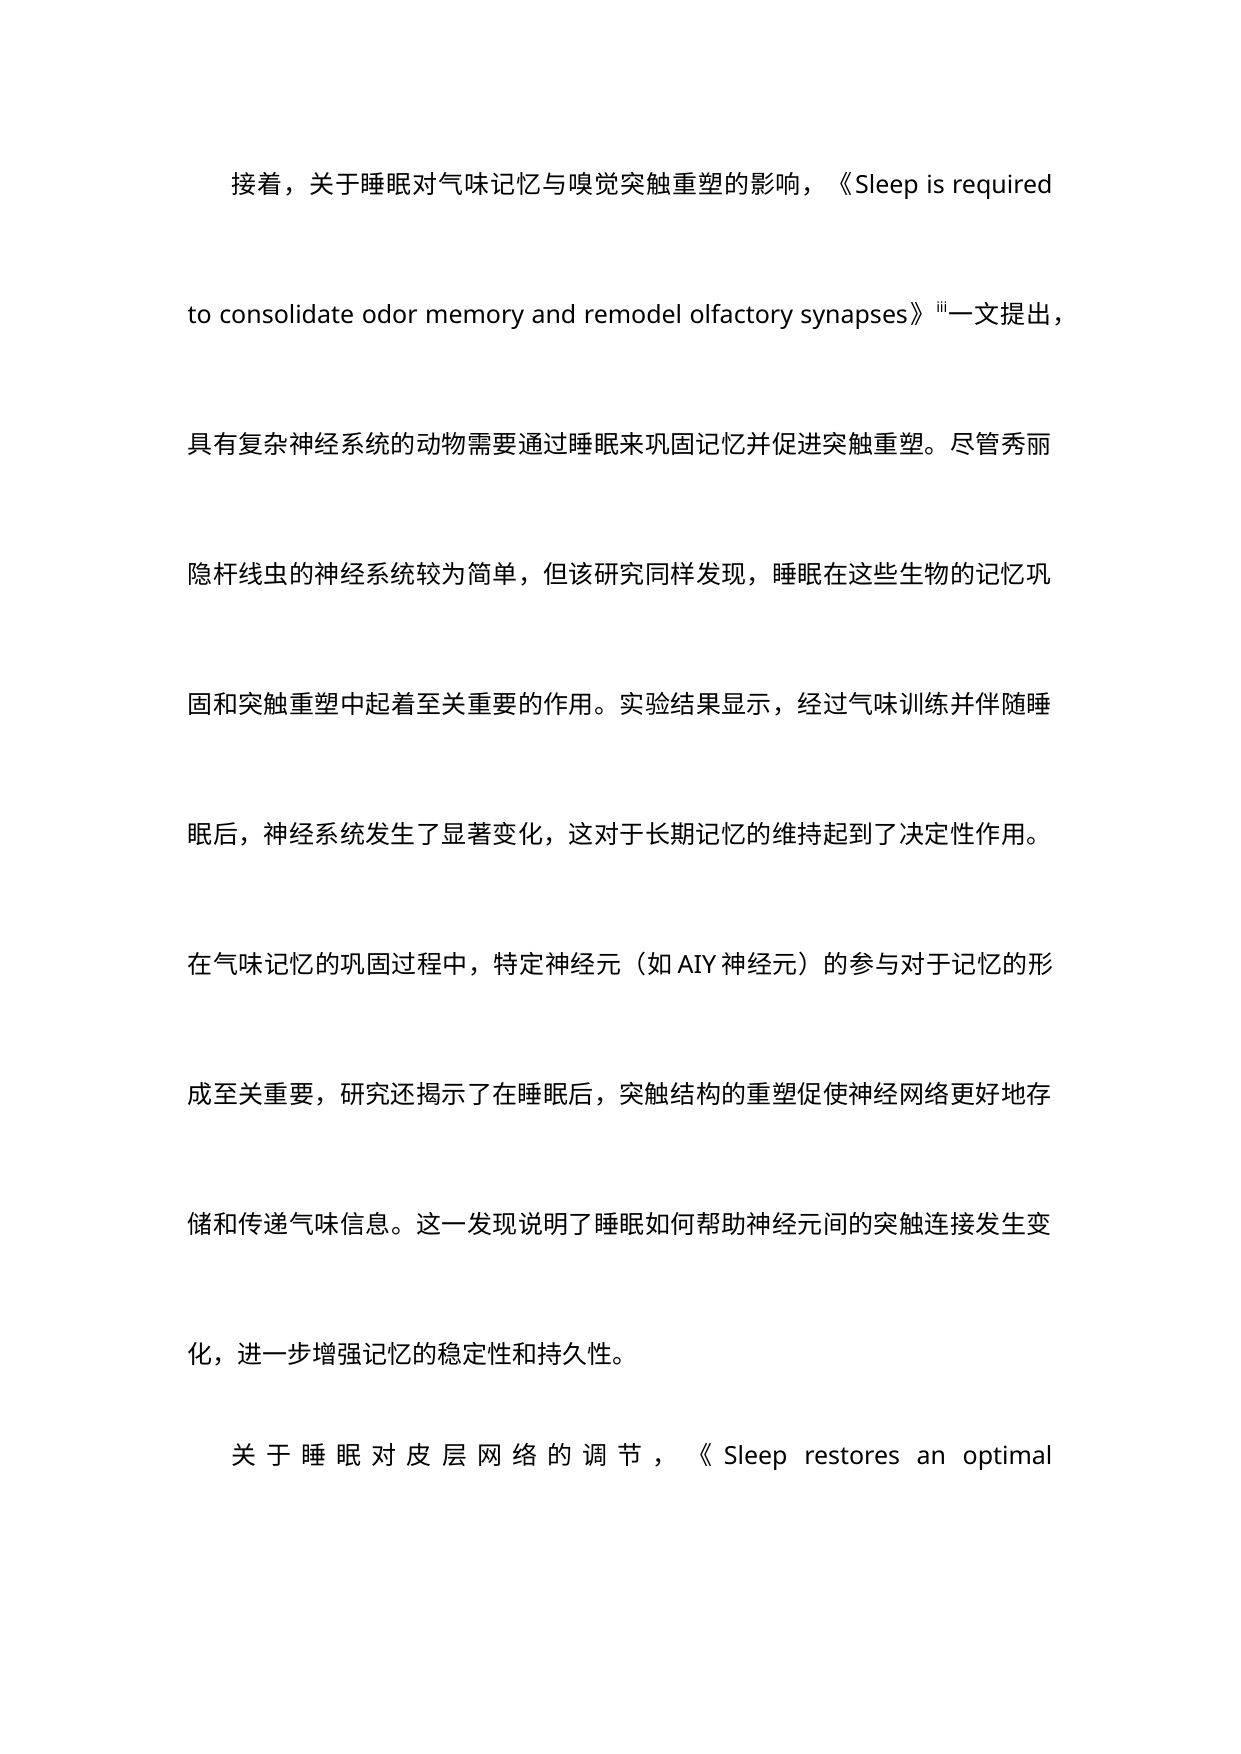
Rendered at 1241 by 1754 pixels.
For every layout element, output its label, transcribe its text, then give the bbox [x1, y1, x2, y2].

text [187, 1421, 1053, 1486]
text 接着，关于睡眠对气味记忆与嗅觉突触重塑的影响，《Sleep is required to consolidate odor memory and remodel olfactory synapses》一文提出，具有复杂神经系统的动物需要通过睡眠来巩固记忆并促进突触重塑。尽管秀丽隐杆线虫的神经系统较为简单，但该研究同样发现，睡眠在这些生物的记忆巩固和突触重塑中起着至关重要的作用。实验结果显示，经过气味训练并伴随睡眠后，神经系统发生了显著变化，这对于长期记忆的维持起到了决定性作用。在气味记忆的巩固过程中，特定神经元（如AIY神经元）的参与对于记忆的形成至关重要，研究还揭示了在睡眠后，突触结构的重塑促使神经网络更好地存储和传递气味信息。这一发现说明了睡眠如何帮助神经元间的突触连接发生变化，进一步增强记忆的稳定性和持久性。 [187, 150, 1053, 1385]
